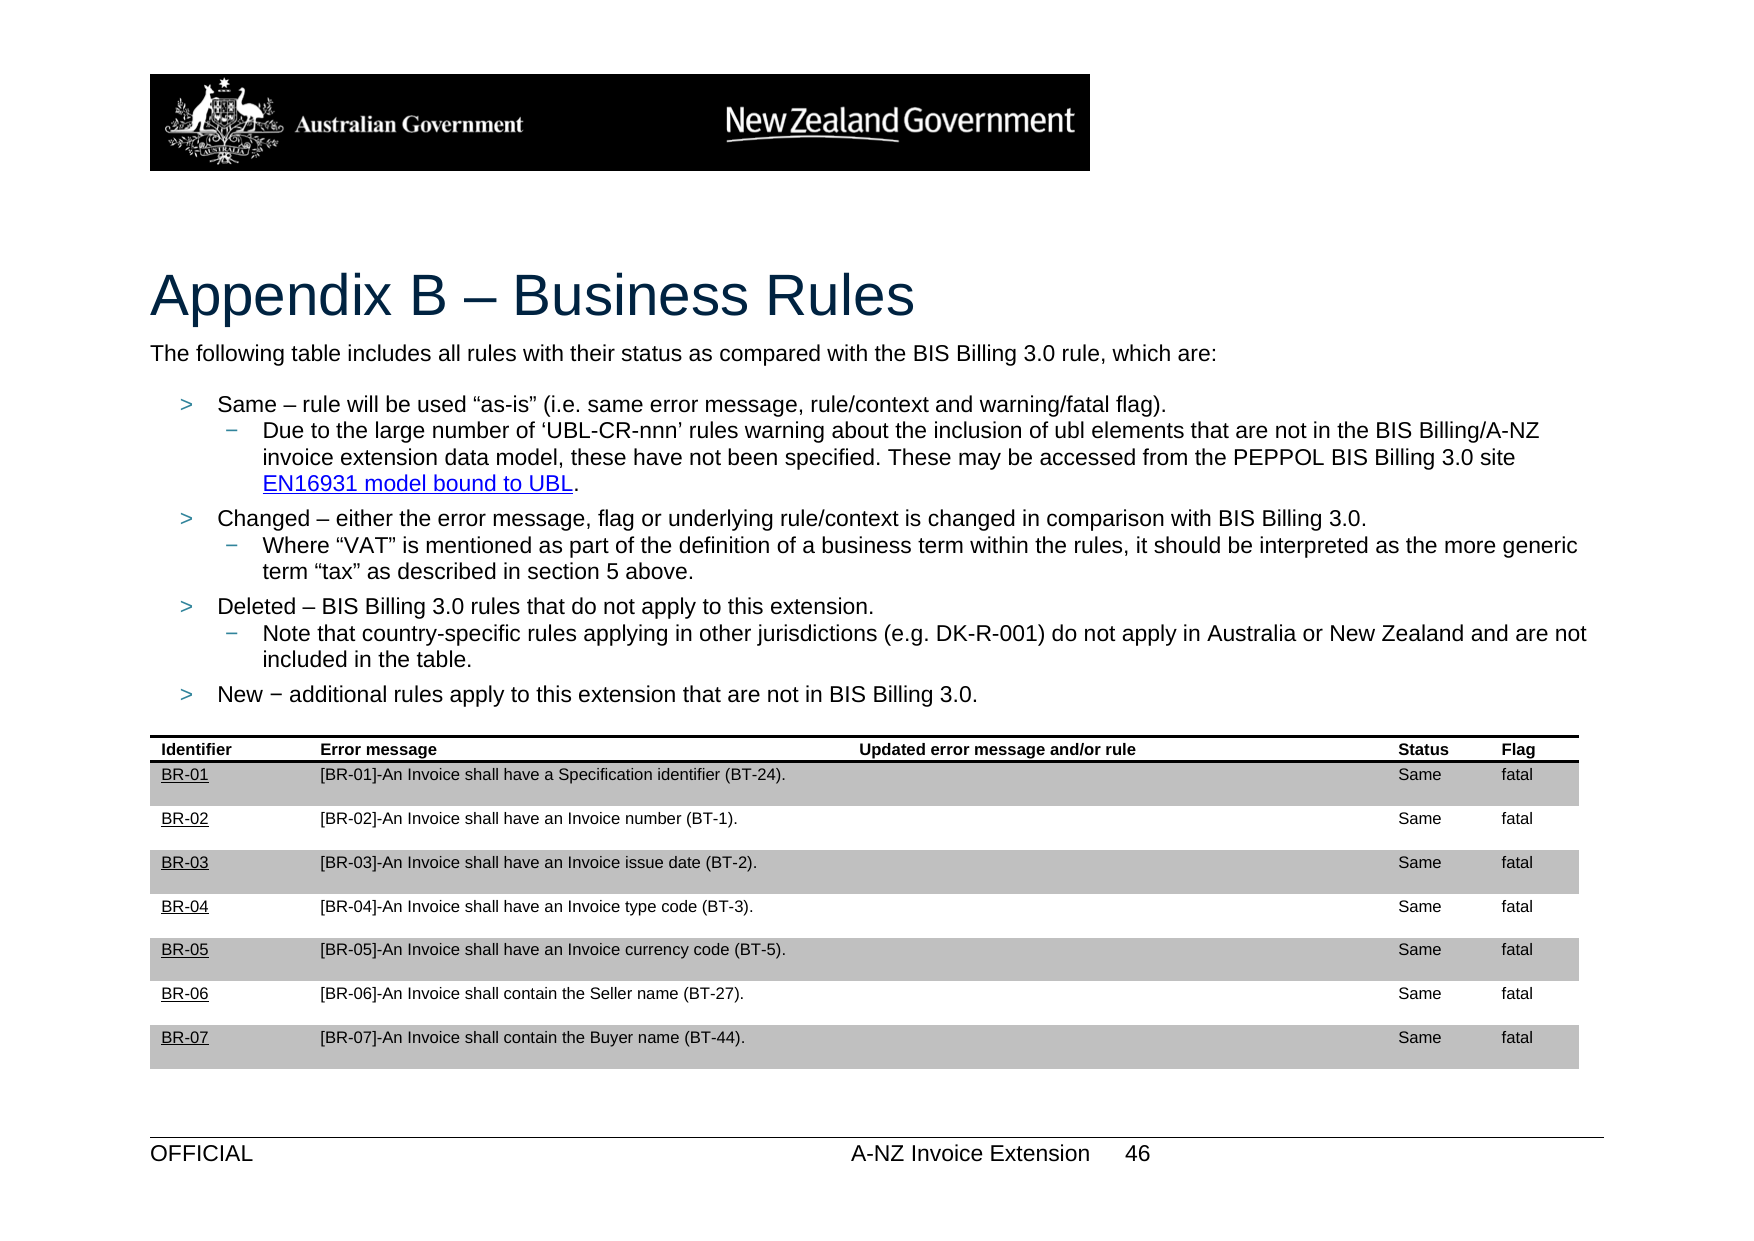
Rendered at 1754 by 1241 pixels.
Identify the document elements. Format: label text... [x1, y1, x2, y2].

list New − additional rules apply to this extension that are not in BIS Billing 3.0. [179, 681, 1604, 707]
table_header Error message [309, 738, 848, 760]
list Where “VAT” is mentioned as part of the definition of a business term within the rules, it should be interpreted as the more generic term “tax” as described in section 5 above. [225, 532, 1604, 584]
list Note that country-specific rules applying in other jurisdictions (e.g. DK-R-001) do not apply in Australia or New Zealand and are not included in the table. [225, 619, 1604, 672]
table_header Identifier [150, 738, 309, 760]
subtitle Appendix B – Business Rules [150, 265, 1604, 327]
picture [719, 74, 1079, 170]
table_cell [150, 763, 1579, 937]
table_header Updated error message and/or rule [848, 738, 1387, 760]
picture [161, 74, 543, 170]
table_header Flag [1490, 738, 1579, 760]
table_header Status [1387, 738, 1490, 760]
list Changed – either the error message, flag or underlying rule/context is changed in comparison with BIS Billing 3.0. [179, 505, 1604, 532]
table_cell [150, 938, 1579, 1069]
text The following table includes all rules with their status as compared with the BIS Billing 3.0 rule, which are: [150, 340, 1604, 366]
list Due to the large number of ‘UBL-CR-nnn’ rules warning about the inclusion of ubl elements that are not in the BIS Billing/A-NZ invoice extension data model, these have not been specified. These may be accessed from the PEPPOL BIS Billing 3.0 site EN16931 model bound to UBL. [225, 417, 1604, 496]
list Deleted – BIS Billing 3.0 rules that do not apply to this extension. [179, 593, 1604, 619]
list Same – rule will be used “as-is” (i.e. same error message, rule/context and warning/fatal flag). [179, 391, 1604, 417]
